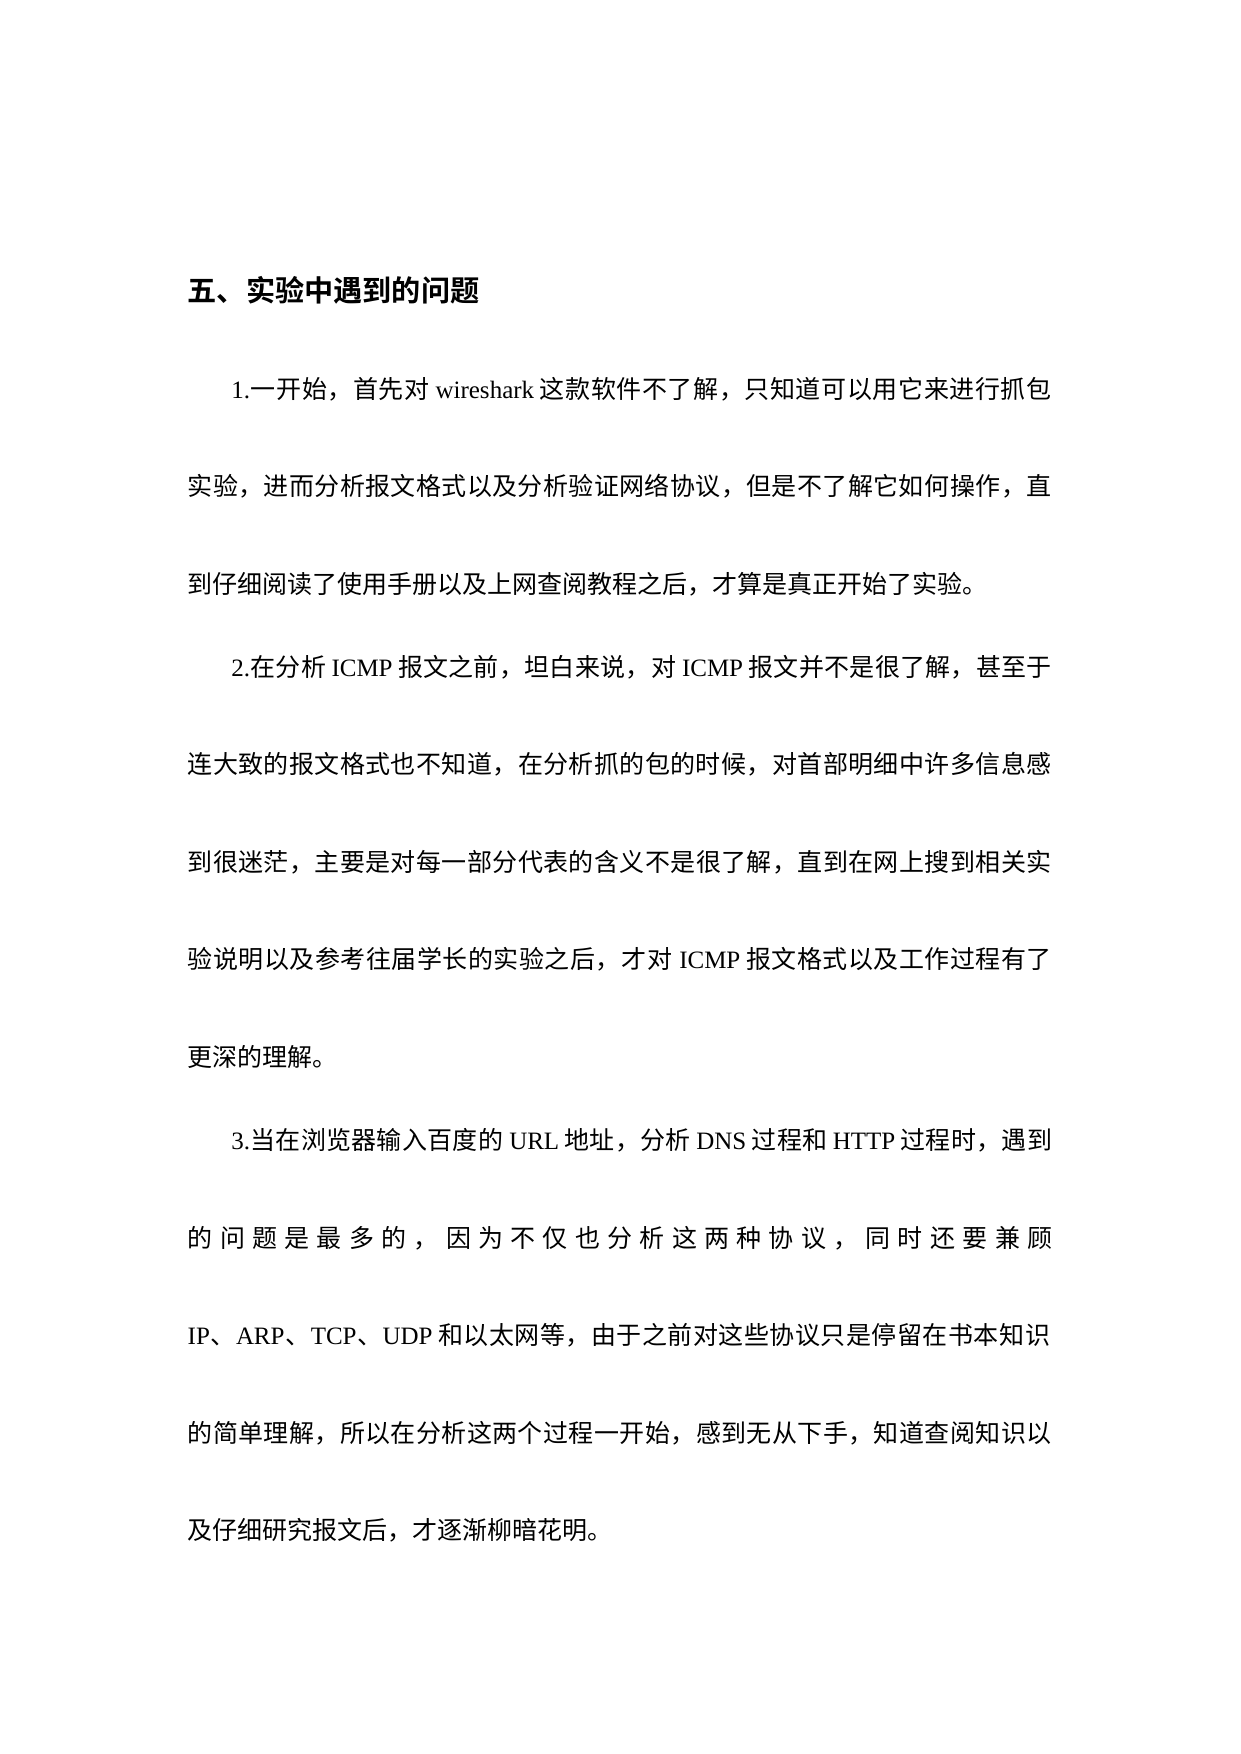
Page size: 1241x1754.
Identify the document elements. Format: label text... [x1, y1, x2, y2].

list 2.在分析ICMP报文之前，坦白来说，对ICMP报文并不是很了解，甚至于连大致的报文格式也不知道，在分析抓的包的时候，对首部明细中许多信息感到很迷茫，主要是对每一部分代表的含义不是很了解，直到在网上搜到相关实验说明以及参考往届学长的实验之后，才对ICMP报文格式以及工作过程有了更深的理解。 [187, 633, 1053, 1088]
list 1.一开始，首先对wireshark这款软件不了解，只知道可以用它来进行抓包实验，进而分析报文格式以及分析验证网络协议，但是不了解它如何操作，直到仔细阅读了使用手册以及上网查阅教程之后，才算是真正开始了实验。 [187, 355, 1053, 615]
list 3.当在浏览器输入百度的URL地址，分析DNS过程和HTTP过程时，遇到的问题是最多的，因为不仅也分析这两种协议，同时还要兼顾IP、ARP、TCP、UDP和以太网等，由于之前对这些协议只是停留在书本知识的简单理解，所以在分析这两个过程一开始，感到无从下手，知道查阅知识以及仔细研究报文后，才逐渐柳暗花明。 [187, 1106, 1053, 1561]
subtitle 五、实验中遇到的问题 [187, 256, 1053, 321]
